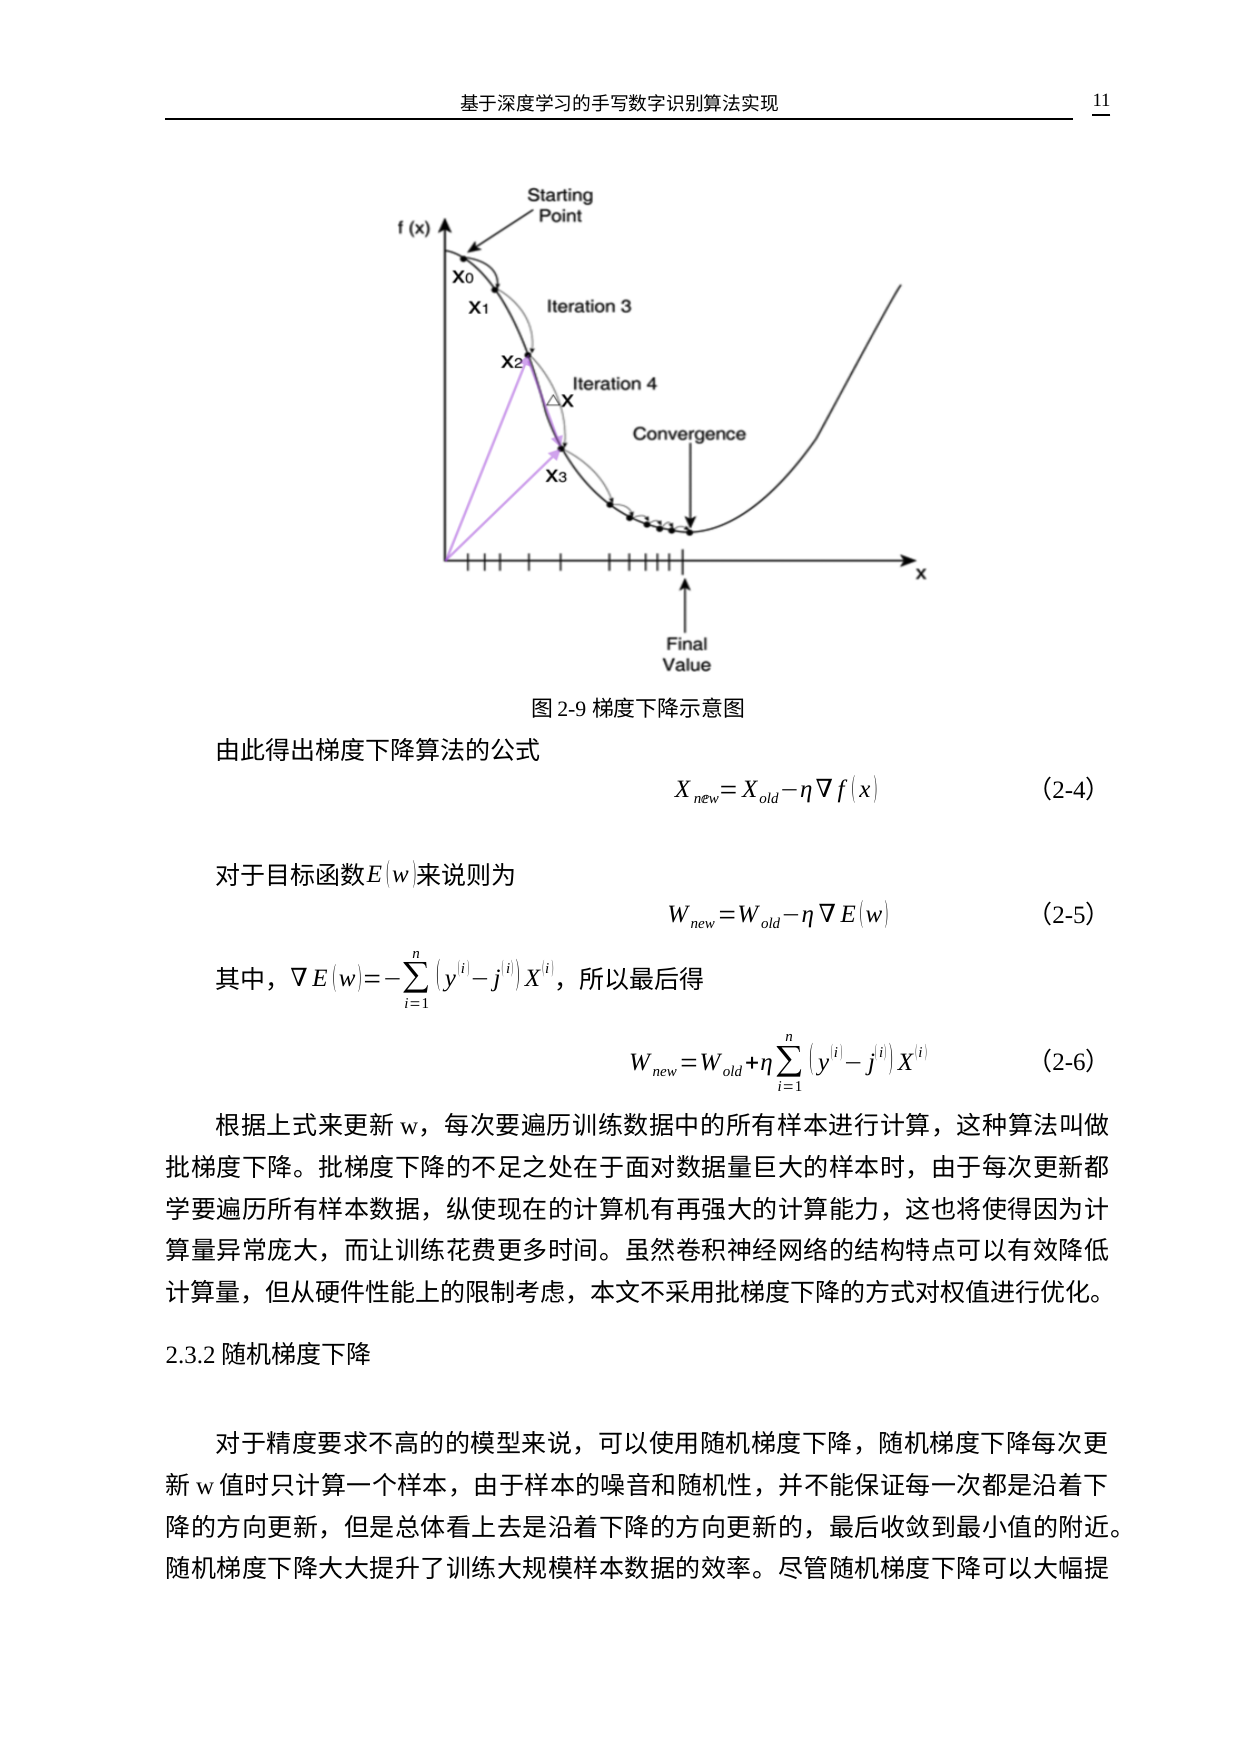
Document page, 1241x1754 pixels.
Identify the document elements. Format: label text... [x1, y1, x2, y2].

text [165, 1421, 1110, 1588]
text 2.3.2 随机梯度下降 [165, 1332, 1110, 1374]
text （2-5） [165, 895, 1110, 936]
text 对于目标函数来说则为 [165, 853, 1110, 895]
text 其中，，所以最后得 [165, 936, 1110, 1020]
text （2-6） [165, 1020, 1110, 1103]
text （2-4） [165, 770, 1110, 811]
text 图2-9 梯度下降示意图 [165, 686, 1110, 728]
text 由此得出梯度下降算法的公式 [165, 728, 1110, 770]
picture [396, 186, 930, 675]
text 根据上式来更新w，每次要遍历训练数据中的所有样本进行计算，这种算法叫做批梯度下降。批梯度下降的不足之处在于面对数据量巨大的样本时，由于每次更新都学要遍历所有样本数据，纵使现在的计算机有再强大的计算能力，这也将使得因为计算量异常庞大，而让训练花费更多时间。虽然卷积神经网络的结构特点可以有效降低计算量，但从硬件性能上的限制考虑，本文不采用批梯度下降的方式对权值进行优化。 [165, 1103, 1110, 1311]
